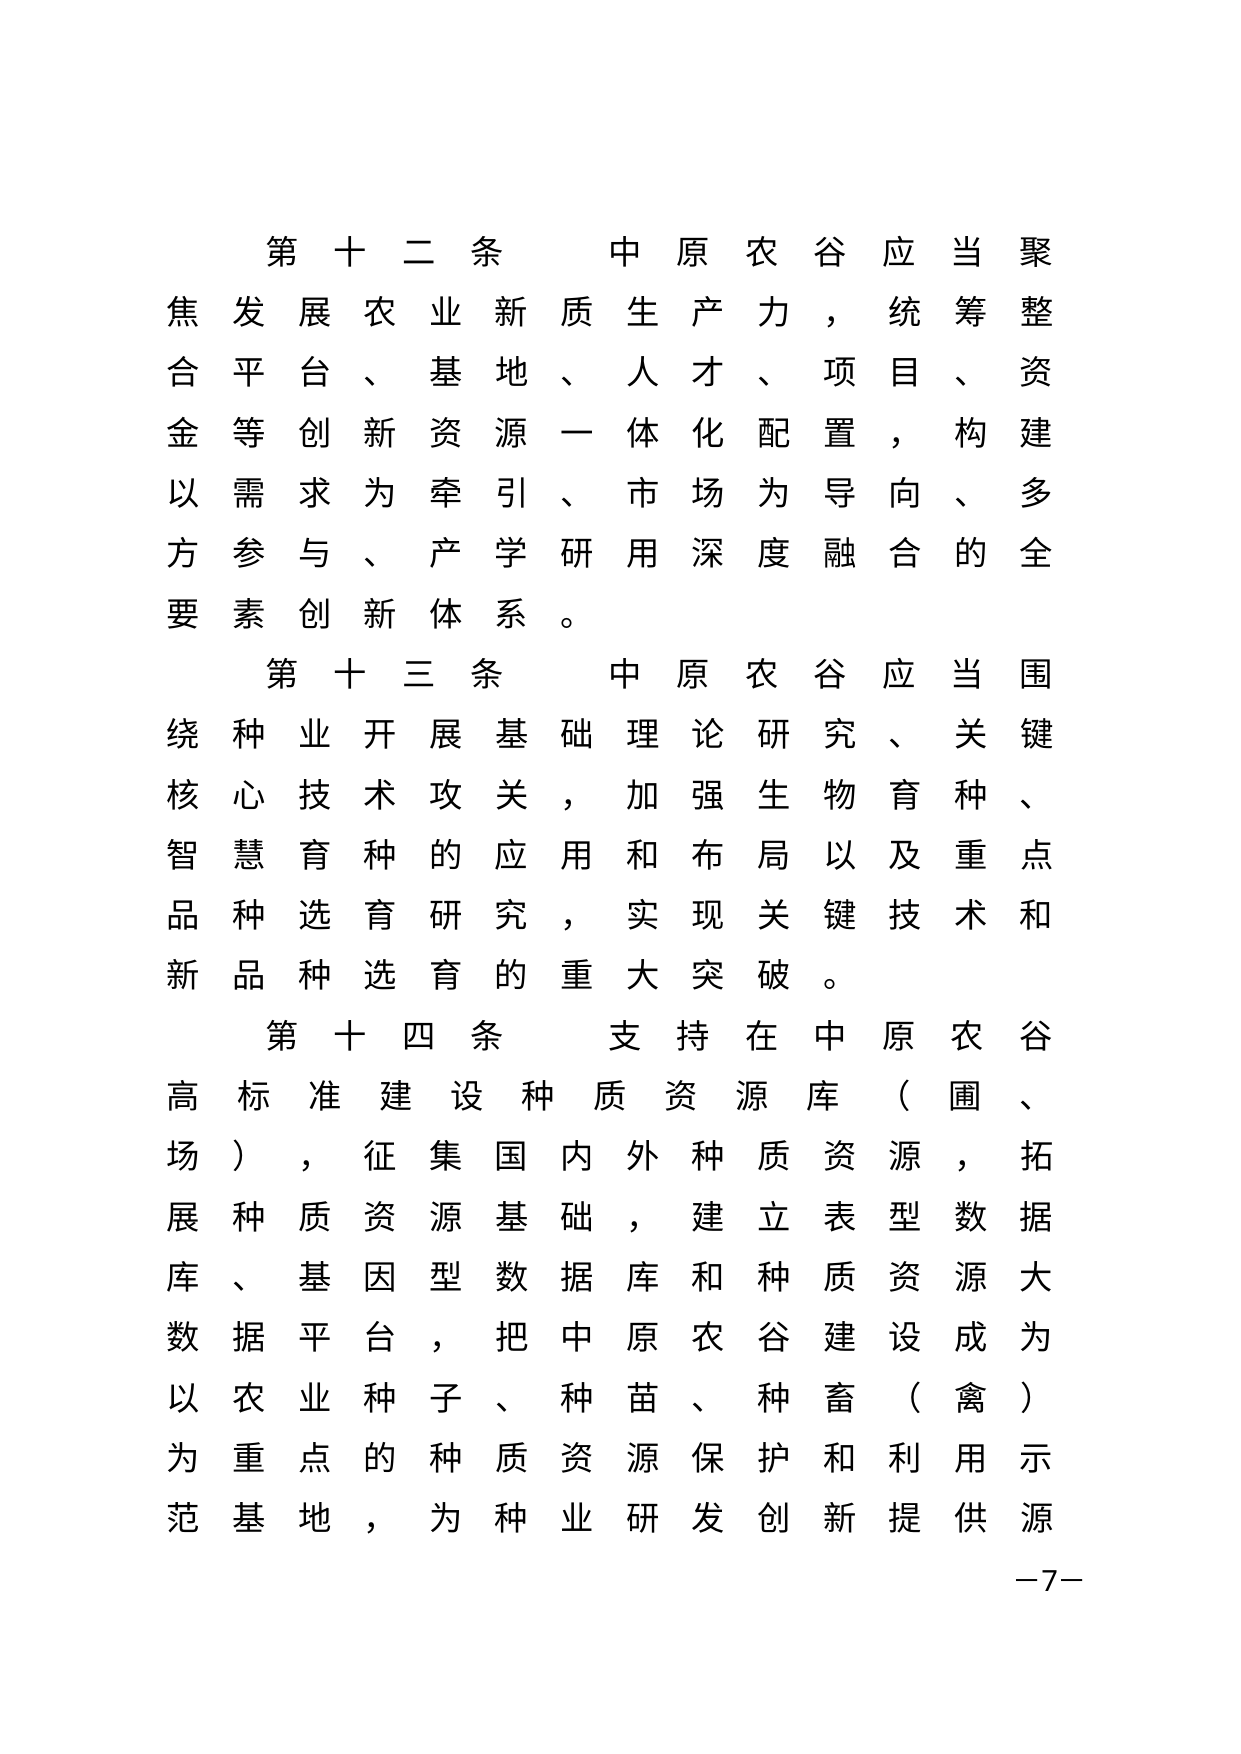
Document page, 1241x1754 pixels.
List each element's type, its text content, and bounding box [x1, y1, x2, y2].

text 第十四条 支持在中原农谷高标准建设种质资源库（圃、场），征集国内外种质资源，拓展种质资源基础，建立表型数据库、基因型数据库和种质资源大数据平台，把中原农谷建设成为以农业种子、种苗、种畜（禽）为重点的种质资源保护和利用示范基地，为种业研发创新提供源头支撑。 [167, 1003, 1085, 1546]
text 第十三条 中原农谷应当围绕种业开展基础理论研究、关键核心技术攻关，加强生物育种、智慧育种的应用和布局以及重点品种选育研究，实现关键技术和新品种选育的重大突破。 [167, 642, 1085, 1003]
text 第十二条 中原农谷应当聚焦发展农业新质生产力，统筹整合平台、基地、人才、项目、资金等创新资源一体化配置，构建以需求为牵引、市场为导向、多方参与、产学研用深度融合的全要素创新体系。 [167, 219, 1085, 642]
